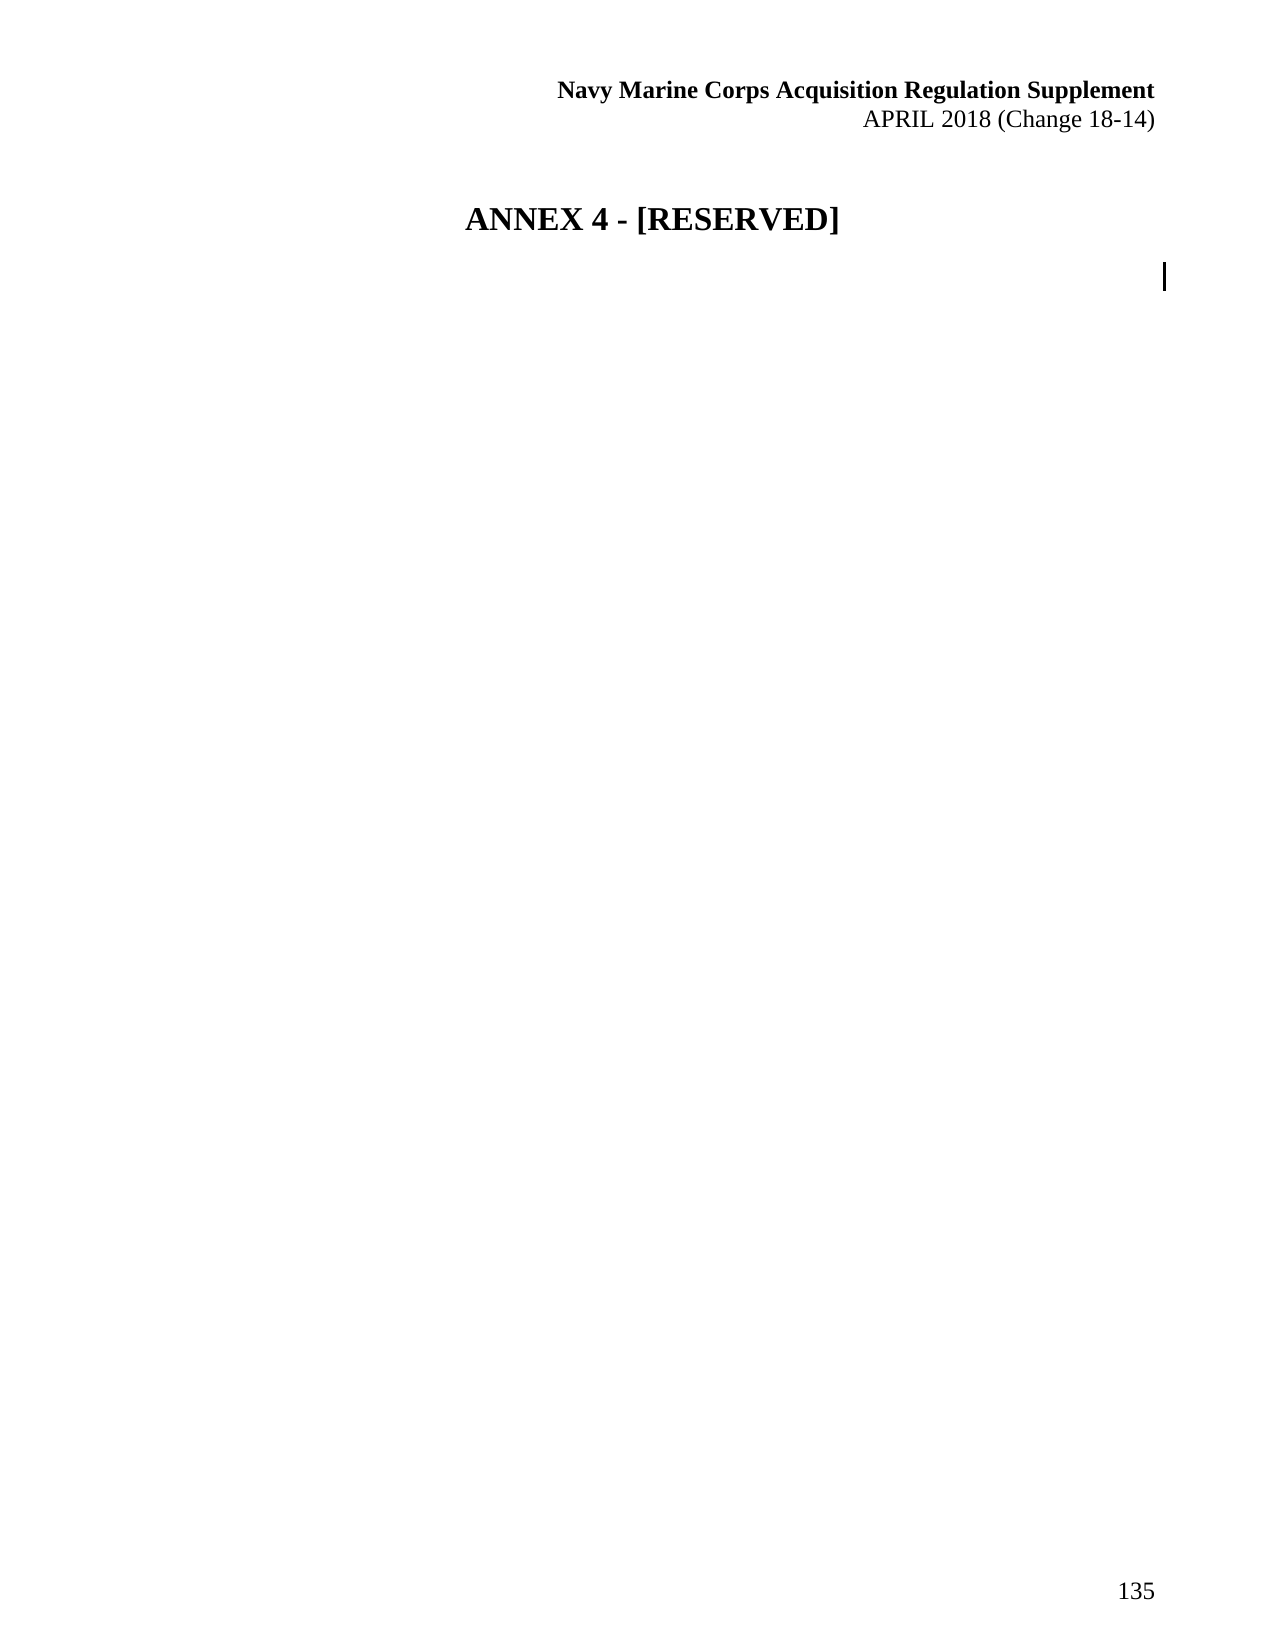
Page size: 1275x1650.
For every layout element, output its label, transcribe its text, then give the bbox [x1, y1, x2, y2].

subtitle ANNEX 4 - [RESERVED] [150, 199, 1155, 237]
